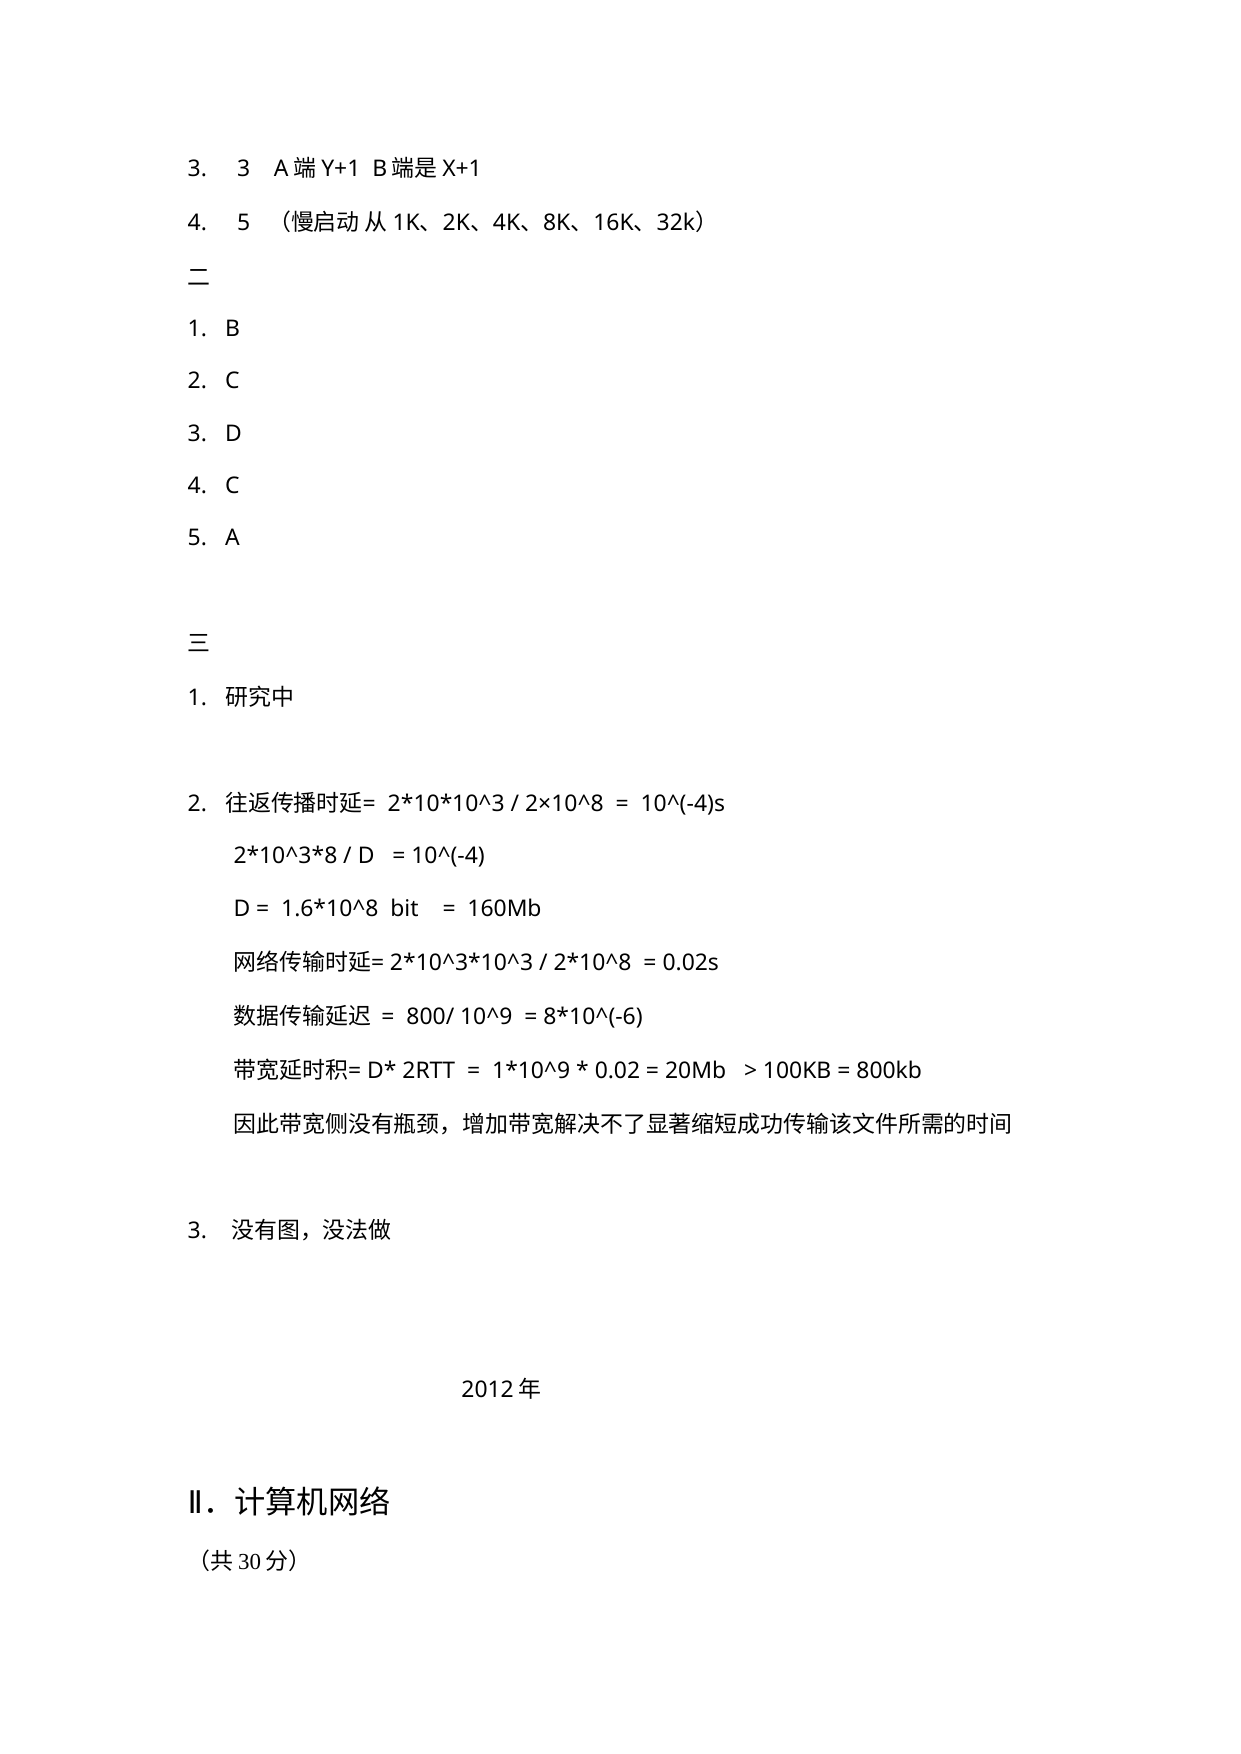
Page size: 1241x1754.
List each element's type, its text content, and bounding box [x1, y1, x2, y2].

text 三 [187, 625, 1053, 658]
list 往返传播时延= 2*10*10^3 / 2×10^8 = 10^(-4)s [187, 785, 1053, 818]
list D = 1.6*10^8 bit = 160Mb [187, 891, 1053, 923]
list C [187, 364, 1053, 396]
text （共30分） [187, 1543, 1053, 1576]
text 二 [187, 258, 1053, 292]
list A [187, 521, 1053, 552]
list D [187, 417, 1053, 448]
text Ⅱ．计算机网络 [187, 1477, 1053, 1522]
list 因此带宽侧没有瓶颈，增加带宽解决不了显著缩短成功传输该文件所需的时间 [187, 1106, 1053, 1139]
list 数据传输延迟 = 800/ 10^9 = 8*10^(-6) [187, 998, 1053, 1031]
list B [187, 312, 1053, 344]
text 2012年 [187, 1371, 1053, 1404]
list 没有图，没法做 [187, 1212, 1053, 1246]
list 研究中 [187, 679, 1053, 712]
list 带宽延时积= D* 2RTT = 1*10^9 * 0.02 = 20Mb > 100KB = 800kb [187, 1052, 1053, 1085]
list 2*10^3*8 / D = 10^(-4) [187, 839, 1053, 871]
list 网络传输时延= 2*10^3*10^3 / 2*10^8 = 0.02s [187, 943, 1053, 977]
list 3 A端 Y+1 B端是X+1 [187, 150, 1053, 183]
list C [187, 469, 1053, 500]
list 5 （慢启动 从1K、2K、4K、8K、16K、32k） [187, 204, 1053, 237]
